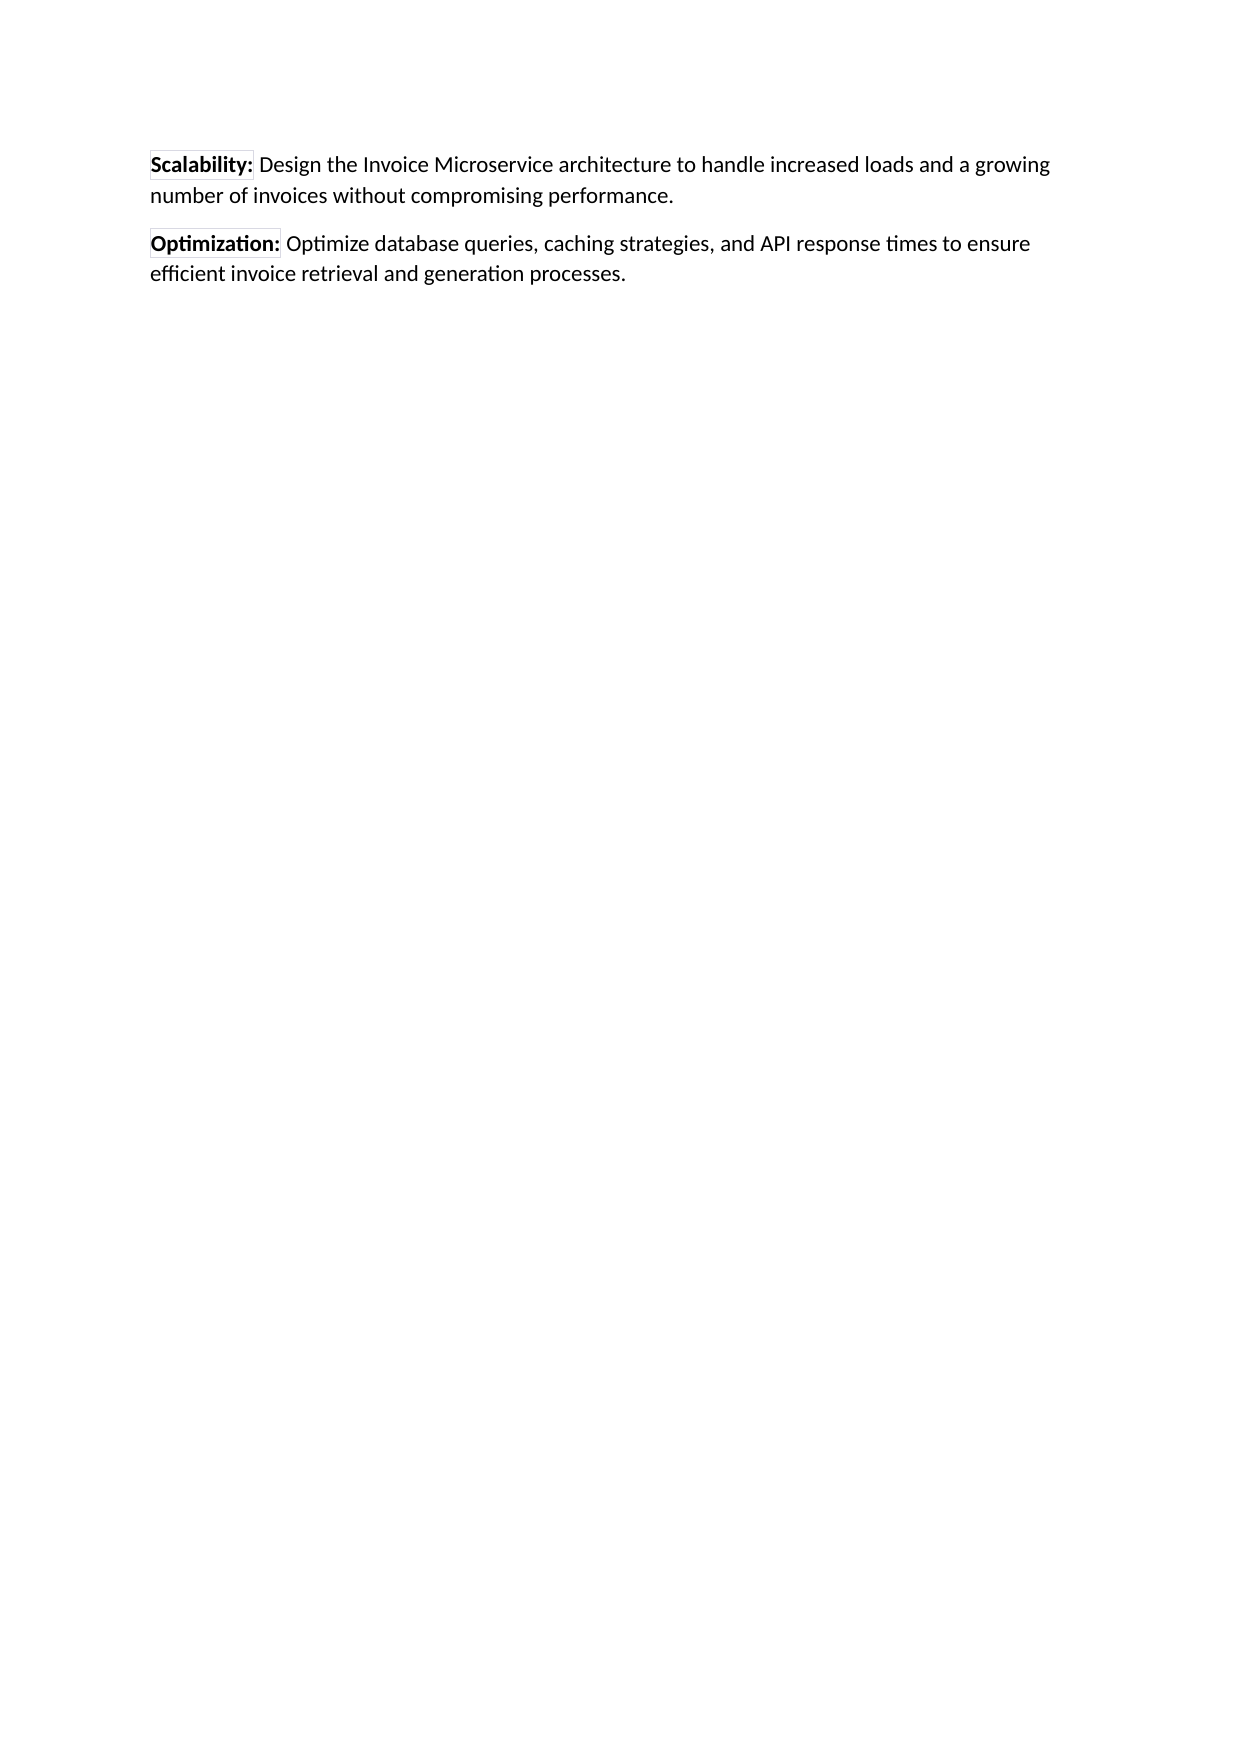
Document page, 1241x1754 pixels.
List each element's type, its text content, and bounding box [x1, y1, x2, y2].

text Scalability: Design the Invoice Microservice architecture to handle increased loads and a growing number of invoices without compromising performance. [150, 150, 1090, 209]
text Optimization: Optimize database queries, caching strategies, and API response times to ensure efficient invoice retrieval and generation processes. [150, 228, 1090, 287]
